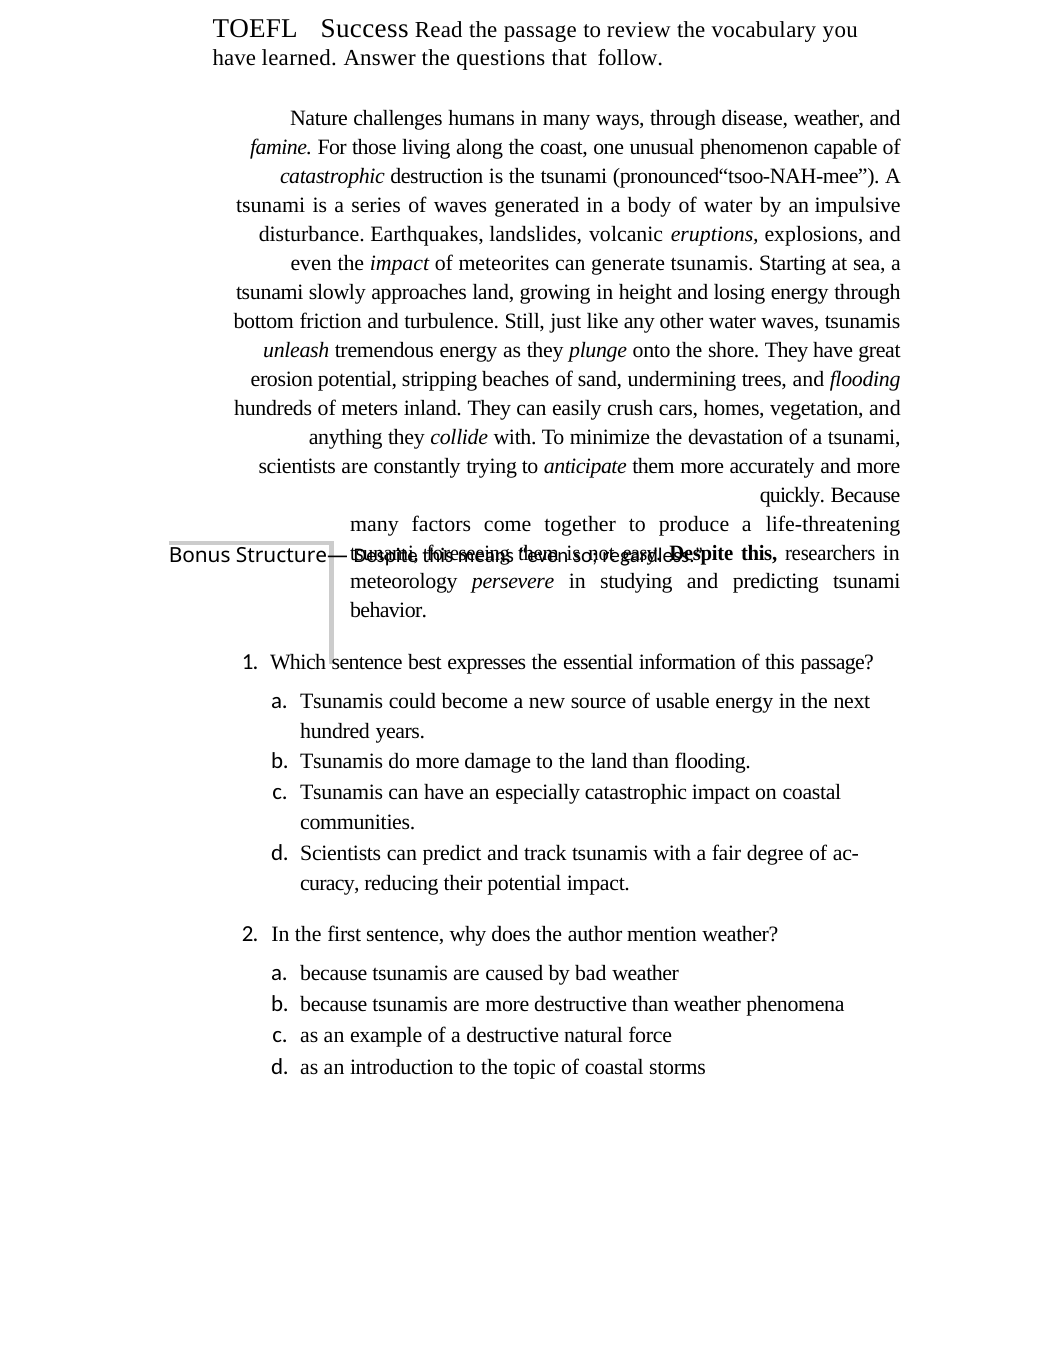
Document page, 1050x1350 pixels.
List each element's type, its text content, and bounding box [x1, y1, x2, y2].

list as an example of a destructive natural force [272, 1020, 1023, 1048]
list Which sentence best expresses the essential information of this passage? [242, 647, 1023, 675]
list Scientists can predict and track tsunamis with a fair degree of ac- curacy, reducing their potential impact. [271, 838, 900, 895]
text Nature challenges humans in many ways, through disease, weather, and famine. For those living along the coast, one unusual phenomenon capable of catastrophic destruction is the tsunami (pronounced“tsoo-NAH-mee”). A tsunami is a series of waves generated in a body of water by an impulsive disturbance. Earthquakes, landslides, volcanic eruptions, explosions, and even the impact of meteorites can generate tsunamis. Starting at sea, a tsunami slowly approaches land, growing in height and losing energy through bottom friction and turbulence. Still, just like any other water waves, tsunamis unleash tremendous energy as they plunge onto the shore. They have great erosion potential, stripping beaches of sand, undermining trees, and flooding hundreds of meters inland. They can easily crush cars, homes, vegetation, and anything they collide with. To minimize the devastation of a tsunami, scientists are constantly trying to anticipate them more accurately and more quickly. Because [233, 105, 900, 507]
list Tsunamis do more damage to the land than flooding. [271, 747, 1023, 774]
list Tsunamis could become a new source of usable energy in the next hundred years. [271, 686, 900, 743]
text many factors come together to produce a life-threatening tsunami, foreseeing them is not easy. Despite this, researchers in meteorology persevere in studying and predicting tsunami behavior. [350, 511, 900, 623]
list because tsunamis are more destructive than weather phenomena [271, 989, 1023, 1017]
list as an introduction to the topic of coastal storms [271, 1052, 1023, 1080]
list because tsunamis are caused by bad weather [271, 958, 1023, 986]
list Tsunamis can have an especially catastrophic impact on coastal communities. [272, 777, 900, 834]
subtitle TOEFL Success Read the passage to review the vocabulary you have learned. Answer the questions that follow. [212, 12, 900, 71]
list In the first sentence, why does the author mention weather? [242, 919, 1023, 947]
